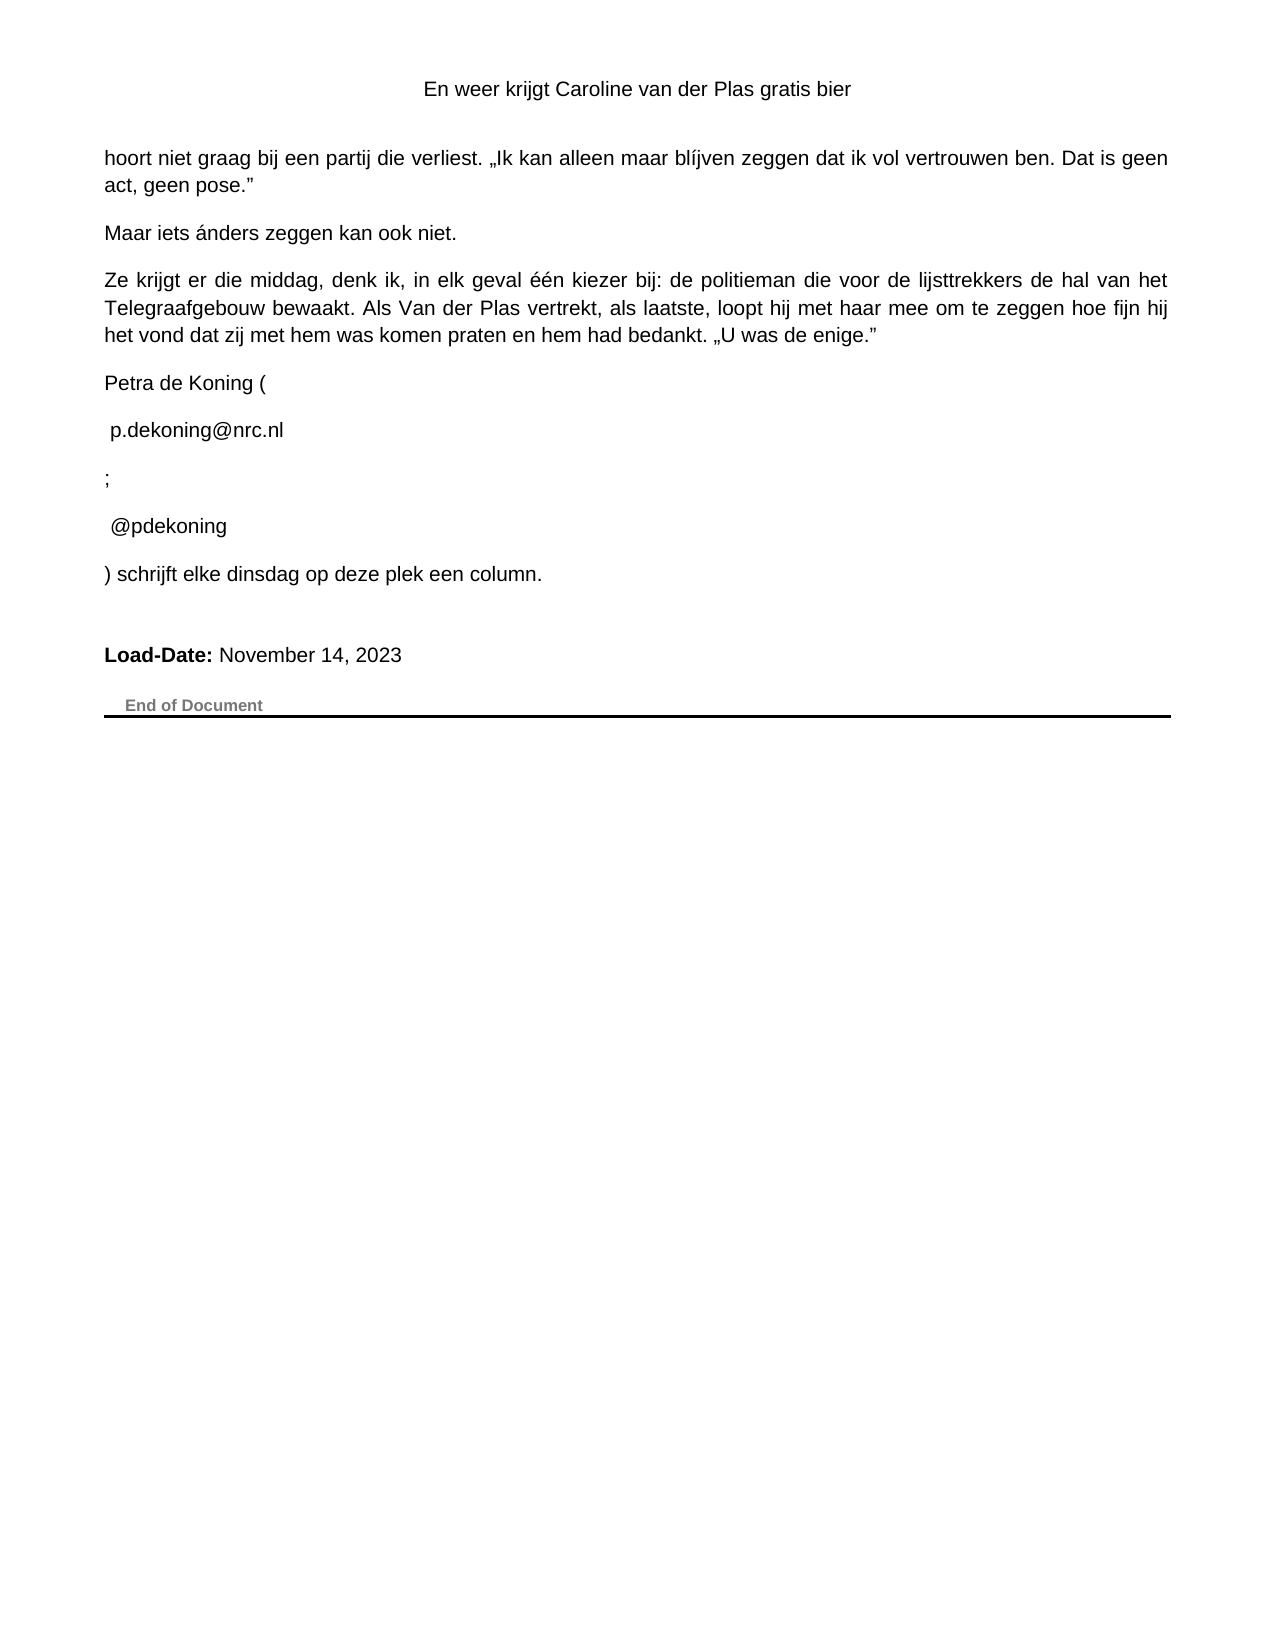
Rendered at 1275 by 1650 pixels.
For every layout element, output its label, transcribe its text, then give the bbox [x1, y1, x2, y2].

text ; [104, 463, 1171, 490]
text Petra de Koning ( [104, 367, 1171, 394]
text Load-Date: November 14, 2023 [104, 611, 1171, 667]
text End of Document [125, 696, 1171, 715]
text @pdekoning [104, 511, 1171, 538]
text ) schrijft elke dinsdag op deze plek een column. [104, 559, 1171, 586]
text p.dekoning@nrc.nl [104, 415, 1171, 442]
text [104, 142, 1171, 196]
text Maar iets ánders zeggen kan ook niet. [104, 217, 1171, 244]
text Ze krijgt er die middag, denk ik, in elk geval één kiezer bij: de politieman die voor de lijsttrekkers de hal van het Telegraafgebouw bewaakt. Als Van der Plas vertrekt, als laatste, loopt hij met haar mee om te zeggen hoe fijn hij het vond dat zij met hem was komen praten en hem had bedankt. „U was de enige.” [104, 265, 1171, 346]
